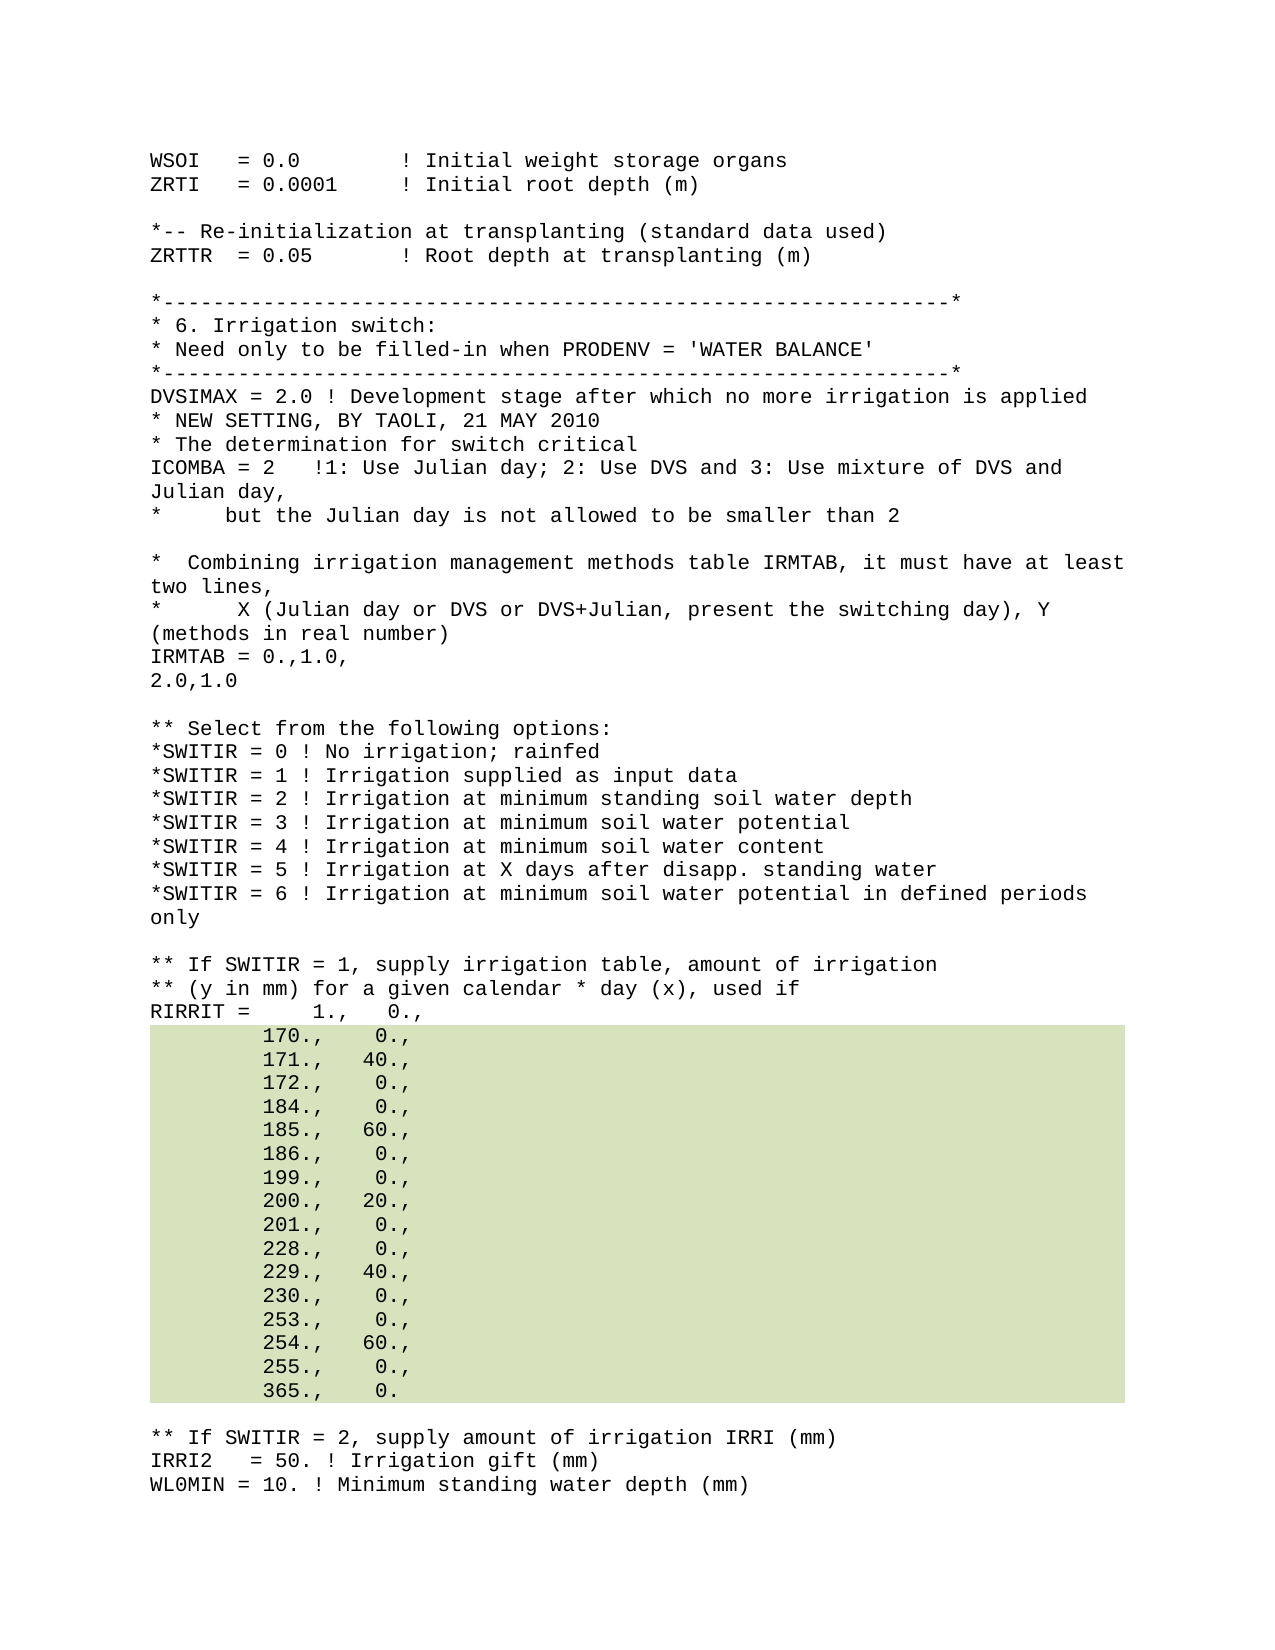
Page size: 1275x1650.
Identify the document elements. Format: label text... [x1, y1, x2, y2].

text *SWITIR = 2 ! Irrigation at minimum standing soil water depth [150, 788, 1125, 812]
text 2.0,1.0 [150, 670, 1125, 694]
text IRMTAB = 0.,1.0, [150, 647, 1125, 670]
text WL0MIN = 10. ! Minimum standing water depth (mm) [150, 1474, 1125, 1498]
text RIRRIT = 1., 0., [150, 1001, 1125, 1025]
text * NEW SETTING, BY TAOLI, 21 MAY 2010 [150, 410, 1125, 434]
text WSOI = 0.0 ! Initial weight storage organs [150, 150, 1125, 174]
text 201., 0., [150, 1214, 1125, 1238]
text * but the Julian day is not allowed to be smaller than 2 [150, 505, 1125, 528]
text 229., 40., [150, 1261, 1125, 1285]
text 255., 0., [150, 1356, 1125, 1379]
text *SWITIR = 1 ! Irrigation supplied as input data [150, 765, 1125, 788]
text DVSIMAX = 2.0 ! Development stage after which no more irrigation is applied [150, 386, 1125, 410]
text 186., 0., [150, 1143, 1125, 1167]
text *SWITIR = 6 ! Irrigation at minimum soil water potential in defined periods only [150, 883, 1125, 930]
text ** (y in mm) for a given calendar * day (x), used if [150, 978, 1125, 1001]
text 171., 40., [150, 1048, 1125, 1072]
text * Need only to be filled-in when PRODENV = 'WATER BALANCE' [150, 339, 1125, 363]
text * Combining irrigation management methods table IRMTAB, it must have at least two lines, [150, 552, 1125, 599]
text *SWITIR = 5 ! Irrigation at X days after disapp. standing water [150, 859, 1125, 883]
text ZRTTR = 0.05 ! Root depth at transplanting (m) [150, 244, 1125, 268]
text *---------------------------------------------------------------* [150, 292, 1125, 316]
text * The determination for switch critical [150, 434, 1125, 457]
text *SWITIR = 4 ! Irrigation at minimum soil water content [150, 836, 1125, 859]
text 172., 0., [150, 1072, 1125, 1096]
text 228., 0., [150, 1238, 1125, 1261]
text 184., 0., [150, 1096, 1125, 1119]
text IRRI2 = 50. ! Irrigation gift (mm) [150, 1451, 1125, 1474]
text *SWITIR = 3 ! Irrigation at minimum soil water potential [150, 812, 1125, 836]
text ** If SWITIR = 2, supply amount of irrigation IRRI (mm) [150, 1427, 1125, 1451]
text 230., 0., [150, 1285, 1125, 1309]
text ** Select from the following options: [150, 717, 1125, 741]
text *-- Re-initialization at transplanting (standard data used) [150, 221, 1125, 244]
text *---------------------------------------------------------------* [150, 363, 1125, 386]
text 170., 0., [150, 1025, 1125, 1048]
text *SWITIR = 0 ! No irrigation; rainfed [150, 741, 1125, 765]
text 253., 0., [150, 1309, 1125, 1332]
text * X (Julian day or DVS or DVS+Julian, present the switching day), Y (methods in real number) [150, 599, 1125, 647]
text 365., 0. [150, 1379, 1125, 1403]
text ICOMBA = 2 !1: Use Julian day; 2: Use DVS and 3: Use mixture of DVS and Julian day, [150, 457, 1125, 505]
text 200., 20., [150, 1190, 1125, 1214]
text 254., 60., [150, 1332, 1125, 1356]
text 185., 60., [150, 1119, 1125, 1143]
text 199., 0., [150, 1167, 1125, 1190]
text ** If SWITIR = 1, supply irrigation table, amount of irrigation [150, 954, 1125, 978]
text ZRTI = 0.0001 ! Initial root depth (m) [150, 174, 1125, 197]
text * 6. Irrigation switch: [150, 316, 1125, 339]
